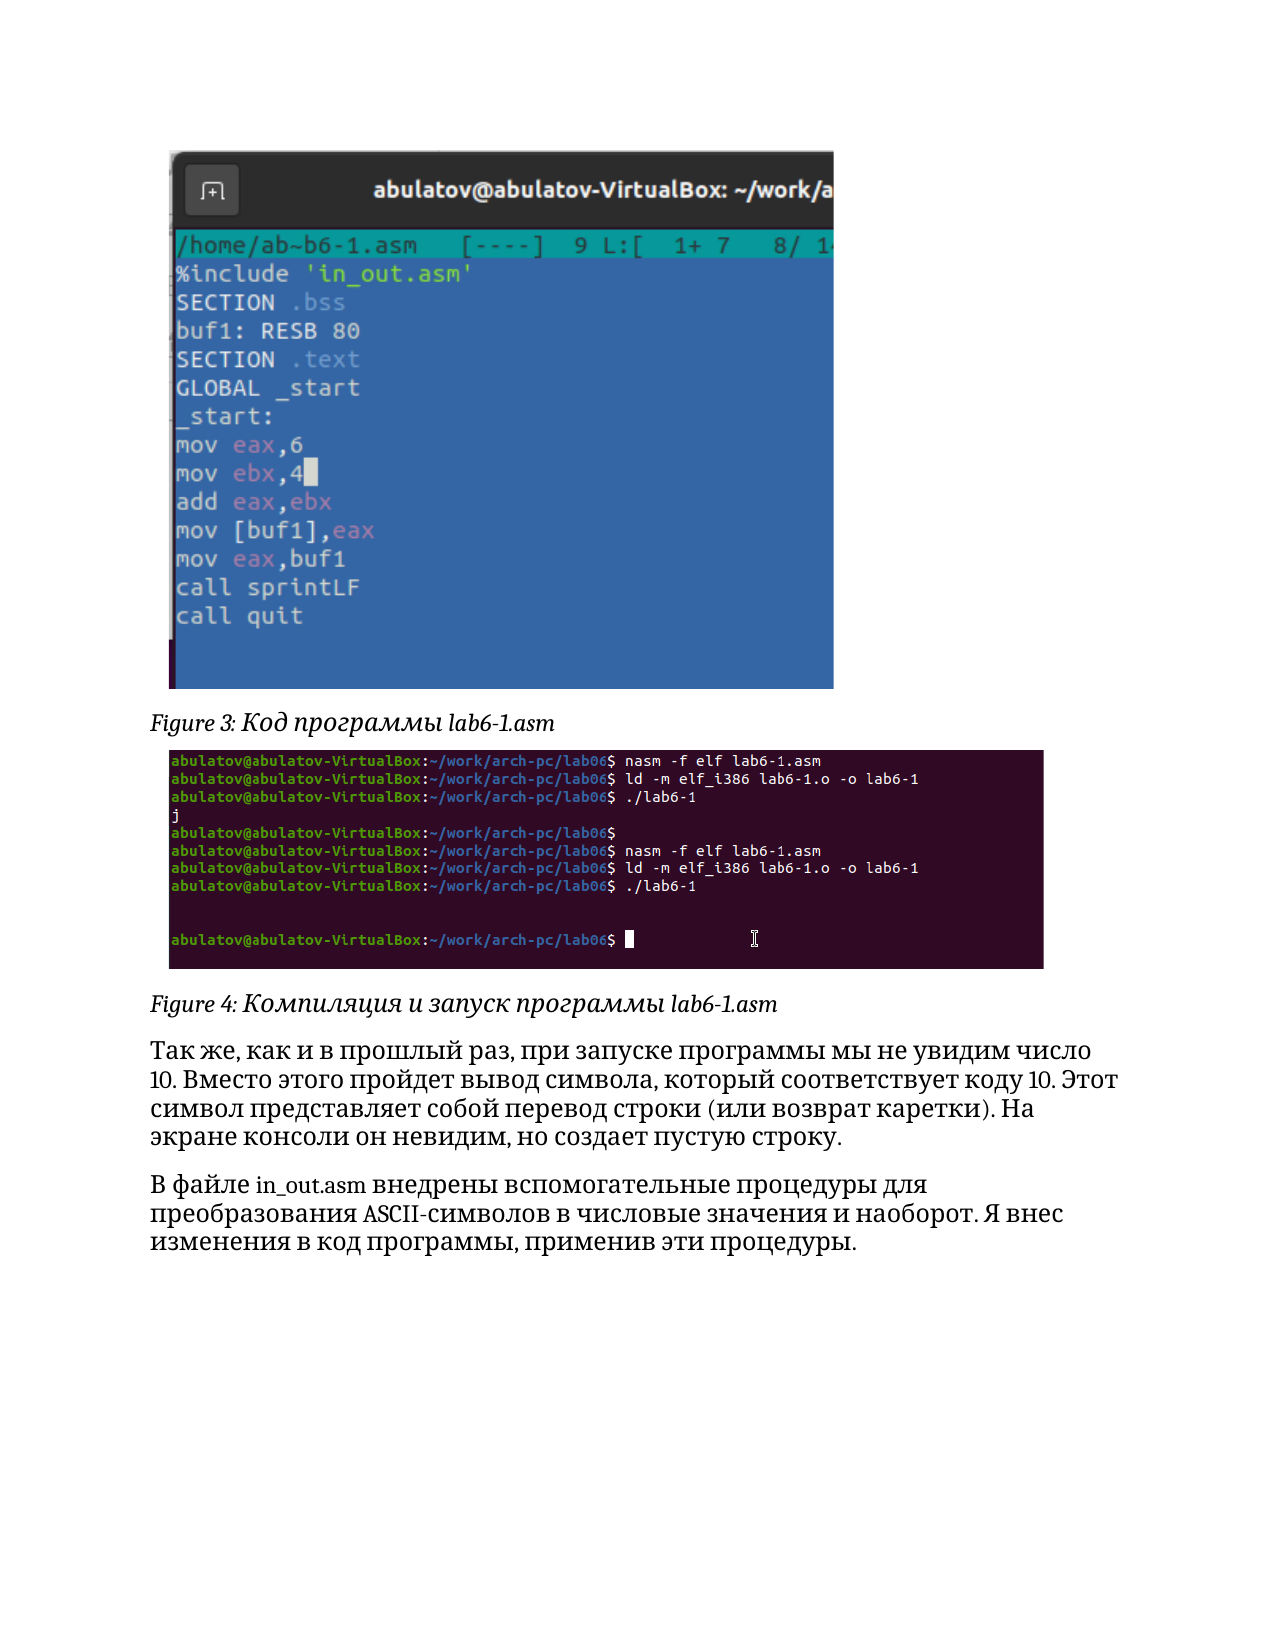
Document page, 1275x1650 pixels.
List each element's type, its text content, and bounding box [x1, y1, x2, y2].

picture [168, 150, 834, 689]
text Figure 4: Компиляция и запуск программы lab6-1.asm [150, 989, 1125, 1018]
text Figure 3: Код программы lab6-1.asm [150, 709, 1125, 738]
text Так же, как и в прошлый раз, при запуске программы мы не увидим число 10. Вместо этого пройдет вывод символа, который соответствует коду 10. Этот символ представляет собой перевод строки (или возврат каретки). На экране консоли он невидим, но создает пустую строку. [150, 1037, 1125, 1152]
picture [168, 750, 1044, 969]
text В файле in_out.asm внедрены вспомогательные процедуры для преобразования ASCII-символов в числовые значения и наоборот. Я внес изменения в код программы, применив эти процедуры. [150, 1171, 1125, 1257]
